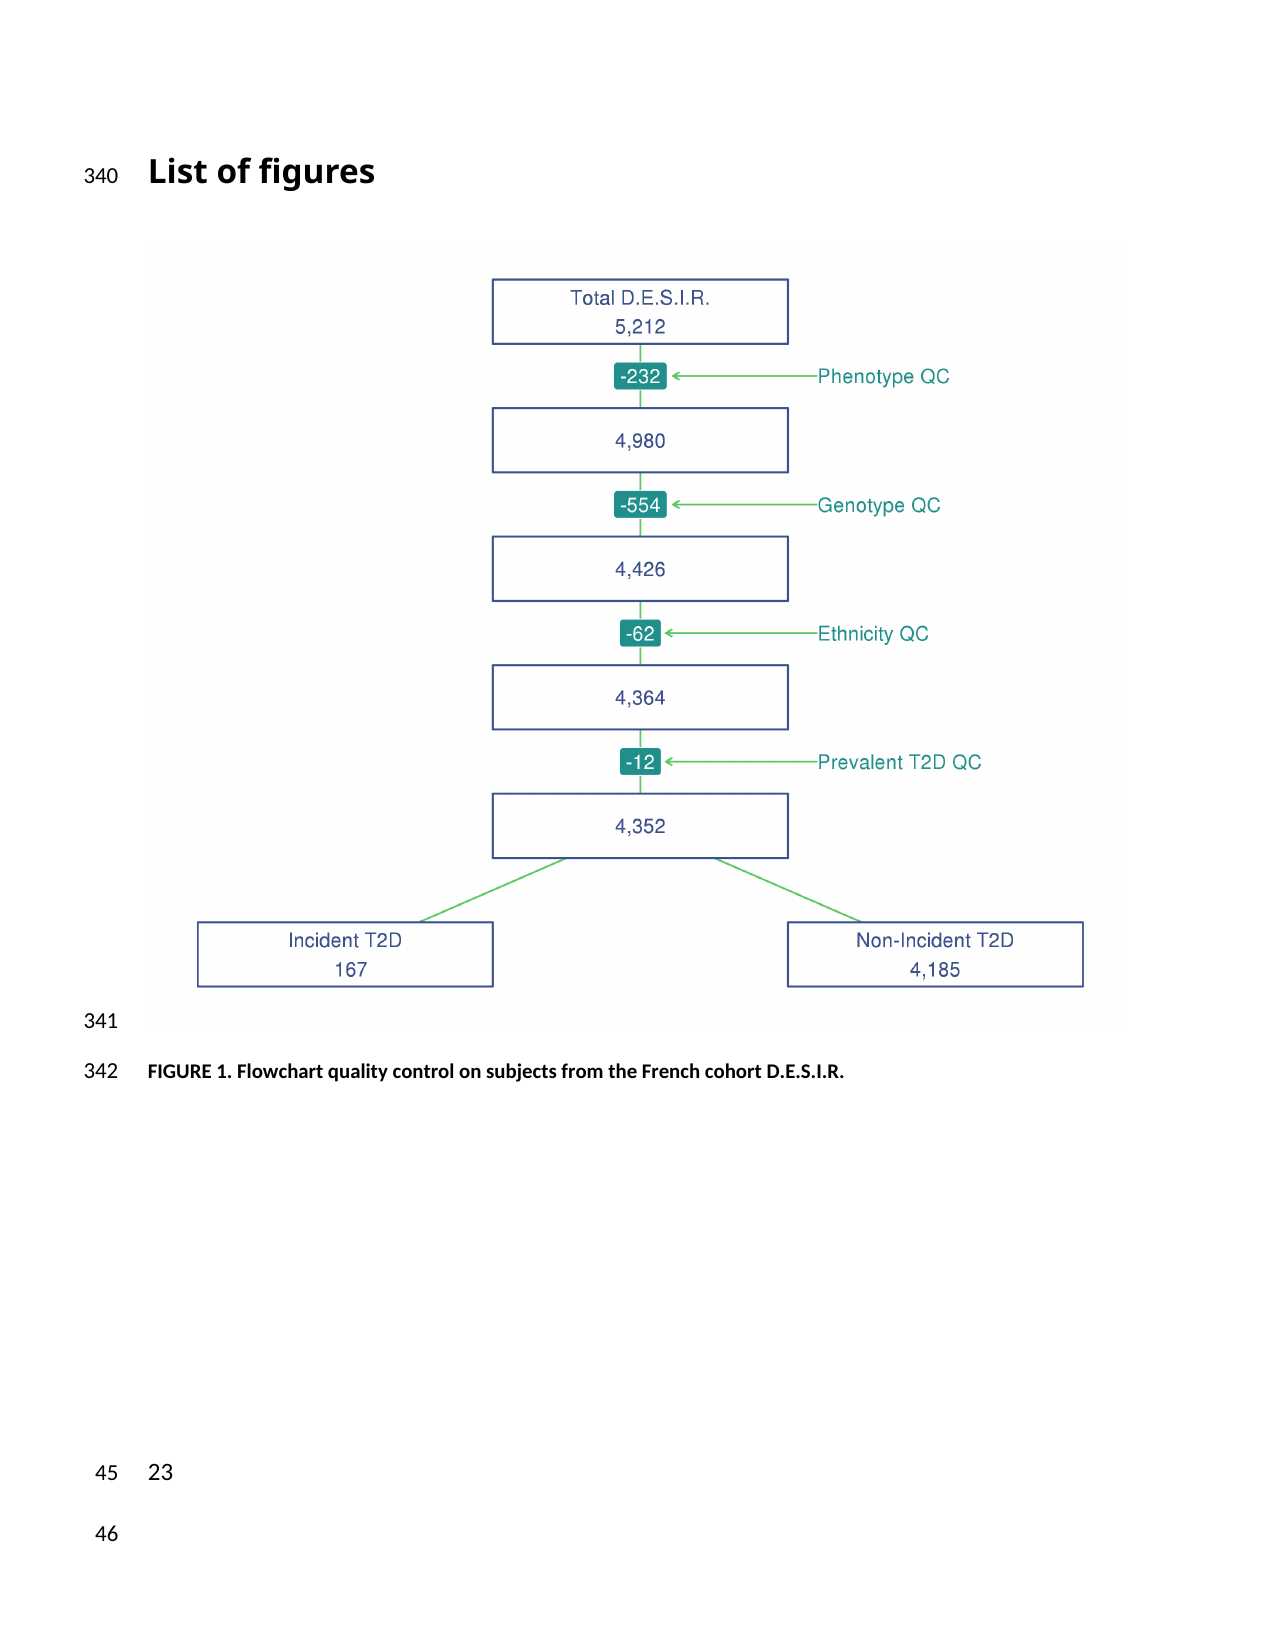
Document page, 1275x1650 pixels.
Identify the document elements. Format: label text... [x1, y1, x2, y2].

picture [147, 244, 1127, 1028]
subtitle List of figures [148, 148, 1127, 193]
text FIGURE 1. Flowchart quality control on subjects from the French cohort D.E.S.I.R. [148, 1058, 1127, 1084]
